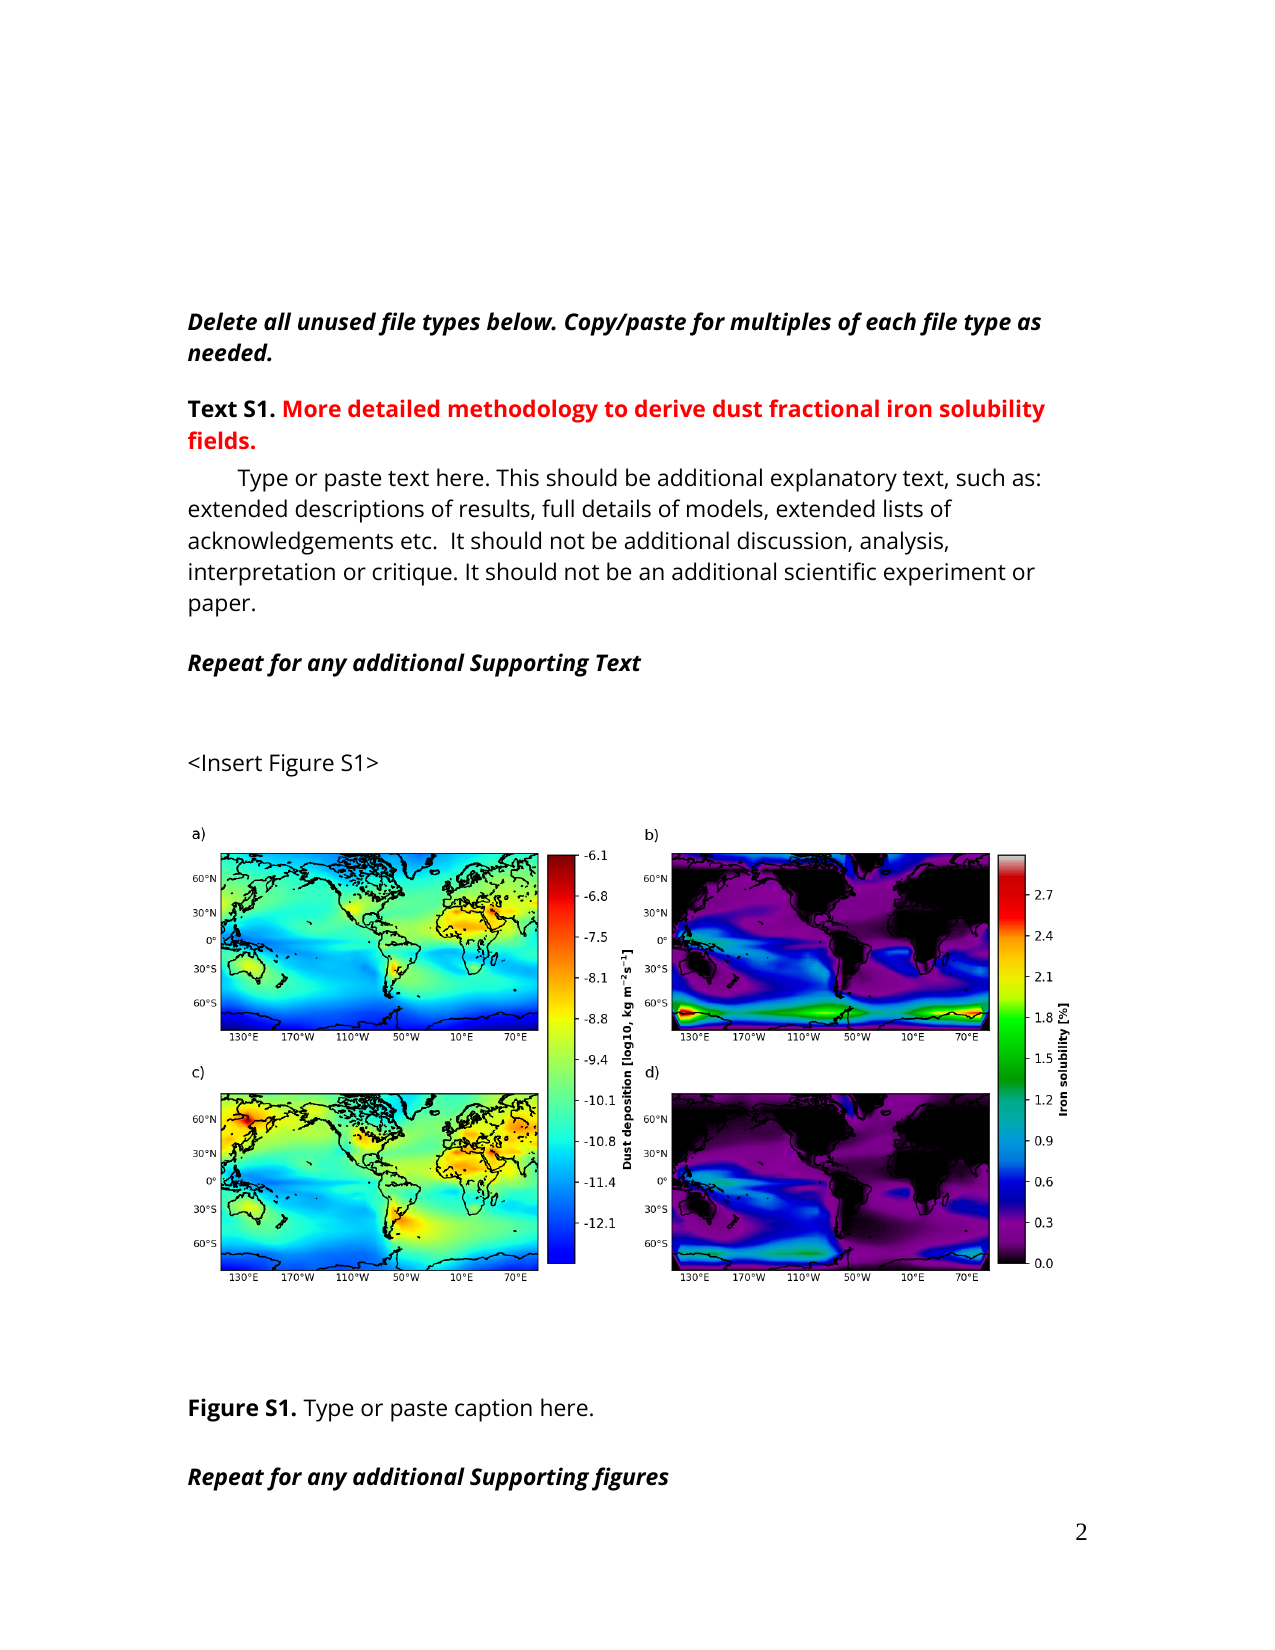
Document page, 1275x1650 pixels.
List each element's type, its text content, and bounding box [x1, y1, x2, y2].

text Repeat for any additional Supporting Text [187, 647, 1087, 678]
text <Insert Figure S1> [187, 747, 1087, 778]
text Repeat for any additional Supporting figures [187, 1461, 1087, 1492]
text Figure S1. Type or paste caption here. [187, 1392, 1087, 1423]
text Delete all unused file types below. Copy/paste for multiples of each file type as needed. [187, 306, 1087, 368]
text Text S1. More detailed methodology to derive dust fractional iron solubility fields. [187, 393, 1087, 456]
picture [187, 809, 1088, 1331]
text Type or paste text here. This should be additional explanatory text, such as: extended descriptions of results, full details of models, extended lists of acknowledgements etc. It should not be additional discussion, analysis, interpretation or critique. It should not be an additional scientific experiment or paper. [187, 462, 1087, 618]
